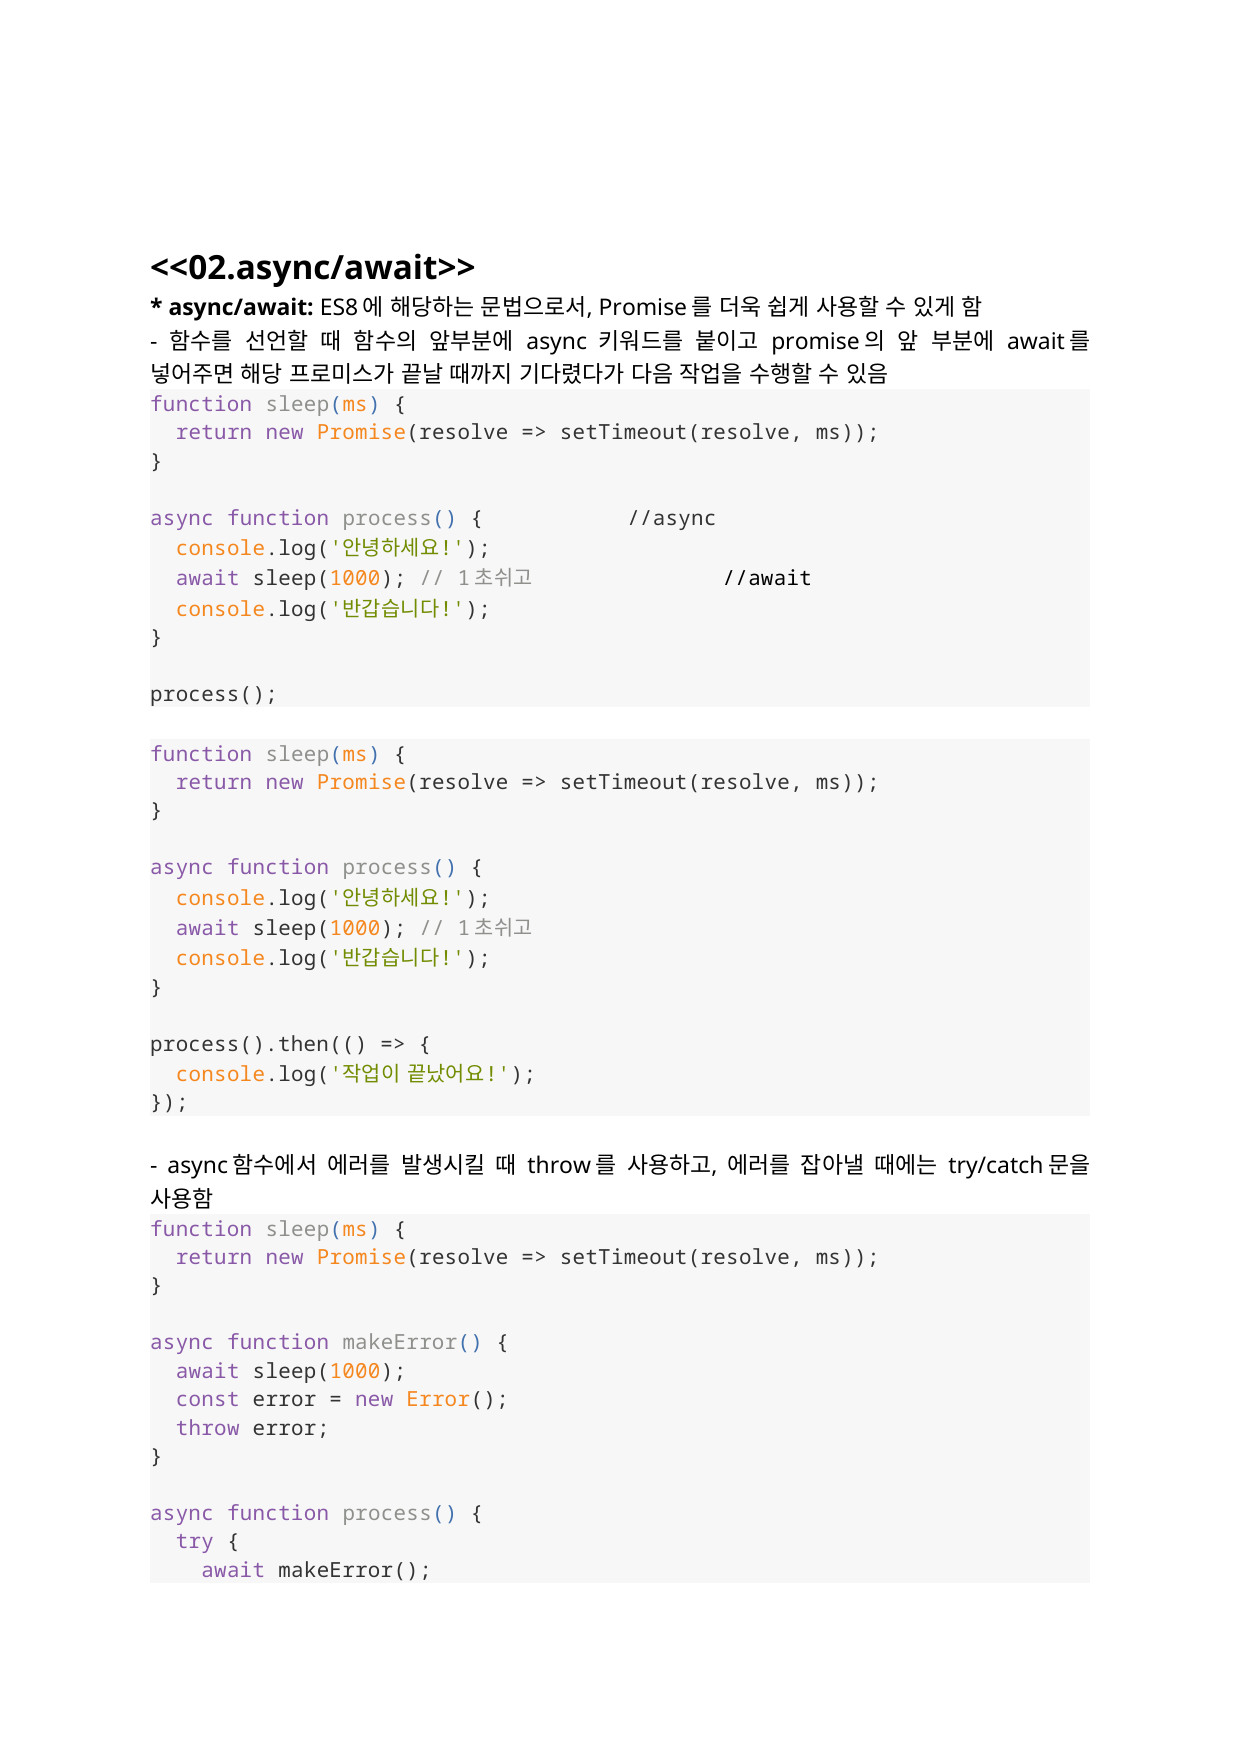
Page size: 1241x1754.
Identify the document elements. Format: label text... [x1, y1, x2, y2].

text <<02.async/await>> [150, 244, 1090, 289]
text await sleep(1000); // 1초쉬고 //await [150, 562, 1090, 592]
text function sleep(ms) { [150, 1214, 1090, 1242]
text await sleep(1000); // 1초쉬고 [150, 911, 1090, 942]
text await sleep(1000); [150, 1356, 1090, 1384]
text process(); [150, 679, 1090, 707]
text } [150, 972, 1090, 1000]
text } [150, 796, 1090, 824]
text - async함수에서 에러를 발생시킬 때 throw를 사용하고, 에러를 잡아낼 때에는 try/catch문을 사용함 [150, 1147, 1090, 1214]
text async function process() { [150, 852, 1090, 881]
text }); [150, 1087, 1090, 1116]
text process().then(() => { [150, 1029, 1090, 1057]
text await makeError(); [150, 1555, 1090, 1583]
text return new Promise(resolve => setTimeout(resolve, ms)); [150, 417, 1090, 446]
text console.log('반갑습니다!'); [150, 942, 1090, 972]
text } [150, 1441, 1090, 1470]
text } [150, 1271, 1090, 1299]
text - 함수를 선언할 때 함수의 앞부분에 async 키워드를 붙이고 promise의 앞 부분에 await를 넣어주면 해당 프로미스가 끝날 때까지 기다렸다가 다음 작업을 수행할 수 있음 [150, 322, 1090, 389]
text console.log('안녕하세요!'); [150, 531, 1090, 562]
text } [150, 446, 1090, 474]
text return new Promise(resolve => setTimeout(resolve, ms)); [150, 1242, 1090, 1271]
text const error = new Error(); [150, 1384, 1090, 1413]
text console.log('작업이 끝났어요!'); [150, 1057, 1090, 1087]
text function sleep(ms) { [150, 739, 1090, 767]
text try { [150, 1527, 1090, 1555]
text } [150, 622, 1090, 651]
text console.log('반갑습니다!'); [150, 592, 1090, 622]
text throw error; [150, 1413, 1090, 1441]
text console.log('안녕하세요!'); [150, 881, 1090, 911]
text async function process() { [150, 1498, 1090, 1527]
text function sleep(ms) { [150, 389, 1090, 417]
text * async/await: ES8에 해당하는 문법으로서, Promise를 더욱 쉽게 사용할 수 있게 함 [150, 289, 1090, 322]
text return new Promise(resolve => setTimeout(resolve, ms)); [150, 767, 1090, 796]
text async function process() { //async [150, 503, 1090, 531]
text async function makeError() { [150, 1327, 1090, 1356]
